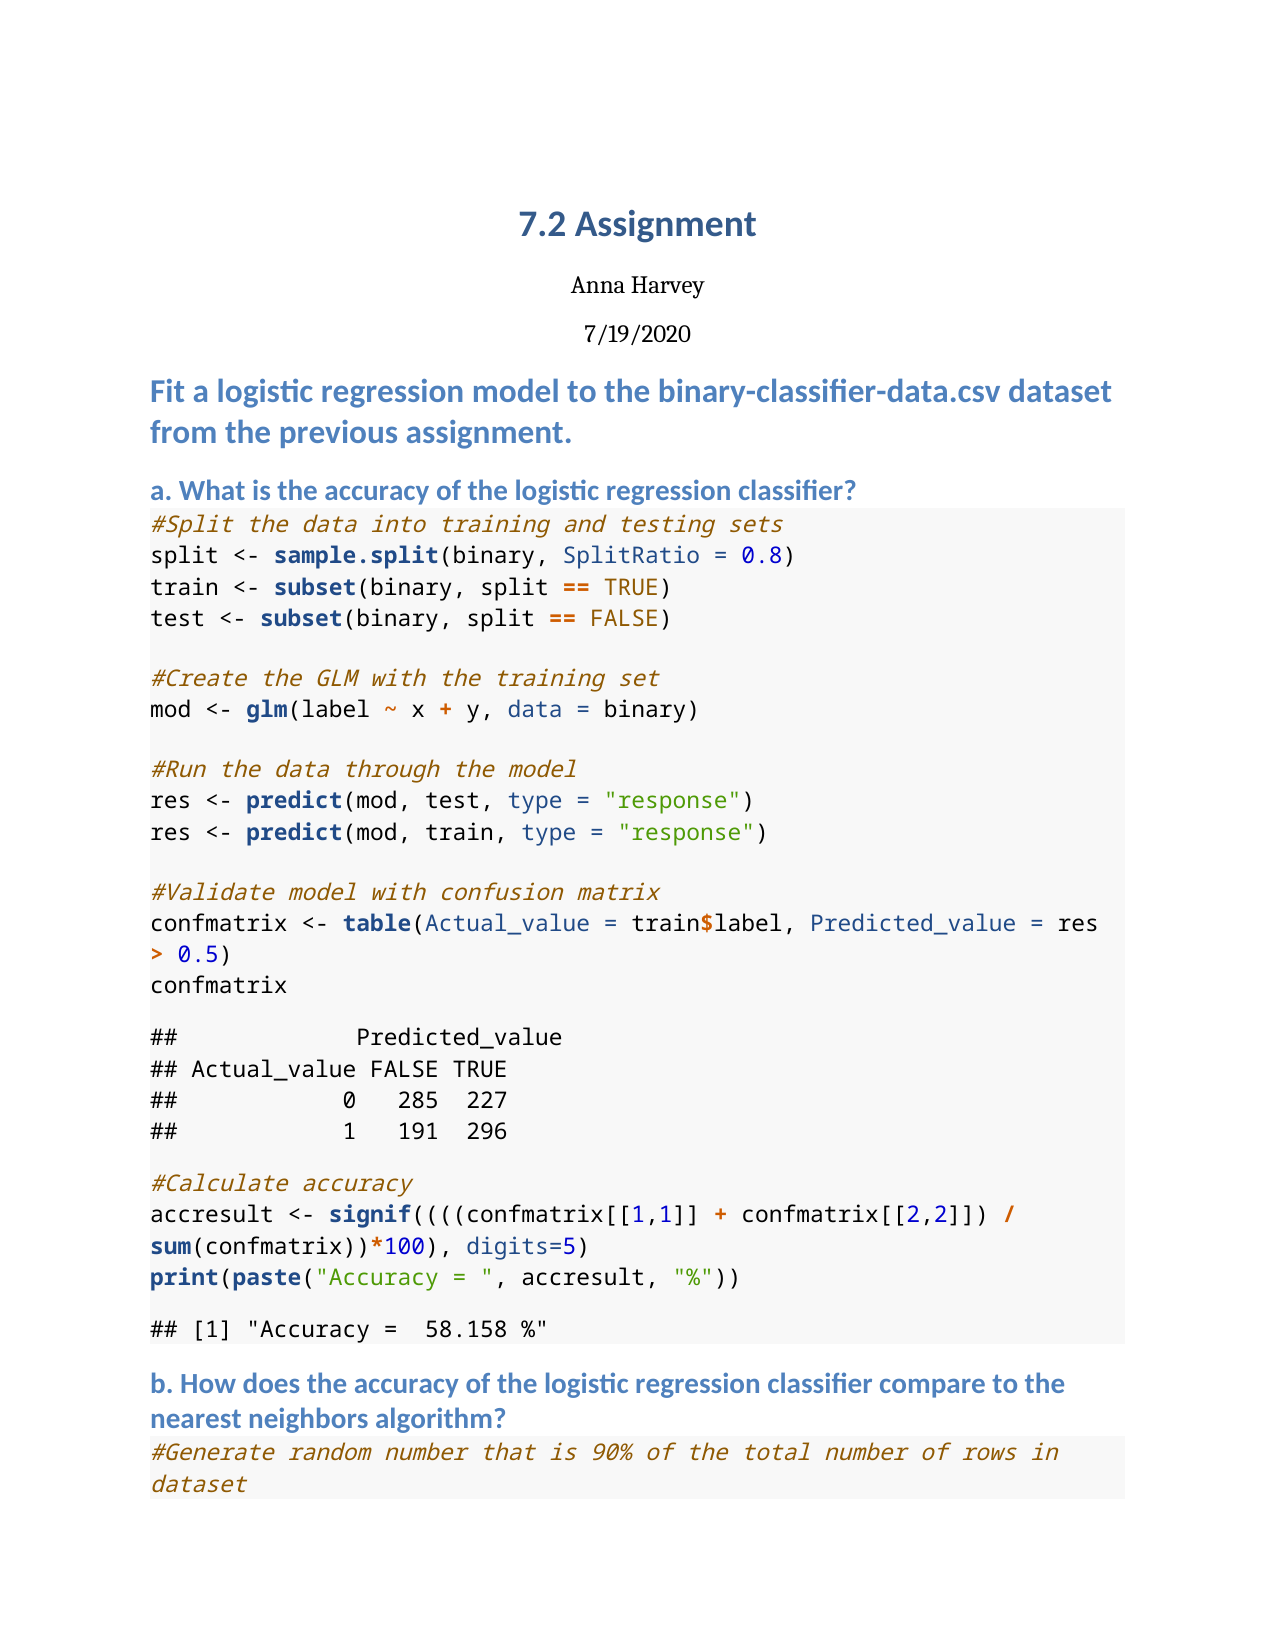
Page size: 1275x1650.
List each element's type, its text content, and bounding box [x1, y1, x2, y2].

text ## [1] "Accuracy = 58.158 %" [150, 1313, 1125, 1344]
text 7/19/2020 [150, 320, 1125, 349]
title 7.2 Assignment [150, 200, 1125, 246]
text #Calculate accuracy accresult <- signif((((confmatrix[[1,1]] + confmatrix[[2,2]]) / sum(confmatrix))*100), digits=5) print(paste("Accuracy = ", accresult, "%")) [150, 1167, 1125, 1292]
subtitle Fit a logistic regression model to the binary-classifier-data.csv dataset from the previous assignment. [150, 370, 1125, 451]
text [150, 1436, 1125, 1499]
subtitle a. What is the accuracy of the logistic regression classifier? [150, 472, 1125, 508]
text #Split the data into training and testing sets split <- sample.split(binary, SplitRatio = 0.8) train <- subset(binary, split == TRUE) test <- subset(binary, split == FALSE) #Create the GLM with the training set mod <- glm(label ~ x + y, data = binary) #Run the data through the model res <- predict(mod, test, type = "response") res <- predict(mod, train, type = "response") #Validate model with confusion matrix confmatrix <- table(Actual_value = train$label, Predicted_value = res > 0.5) confmatrix [150, 508, 1125, 1000]
text ## Predicted_value ## Actual_value FALSE TRUE ## 0 285 227 ## 1 191 296 [150, 1021, 1125, 1146]
subtitle b. How does the accuracy of the logistic regression classifier compare to the nearest neighbors algorithm? [150, 1365, 1125, 1436]
text Anna Harvey [150, 271, 1125, 299]
